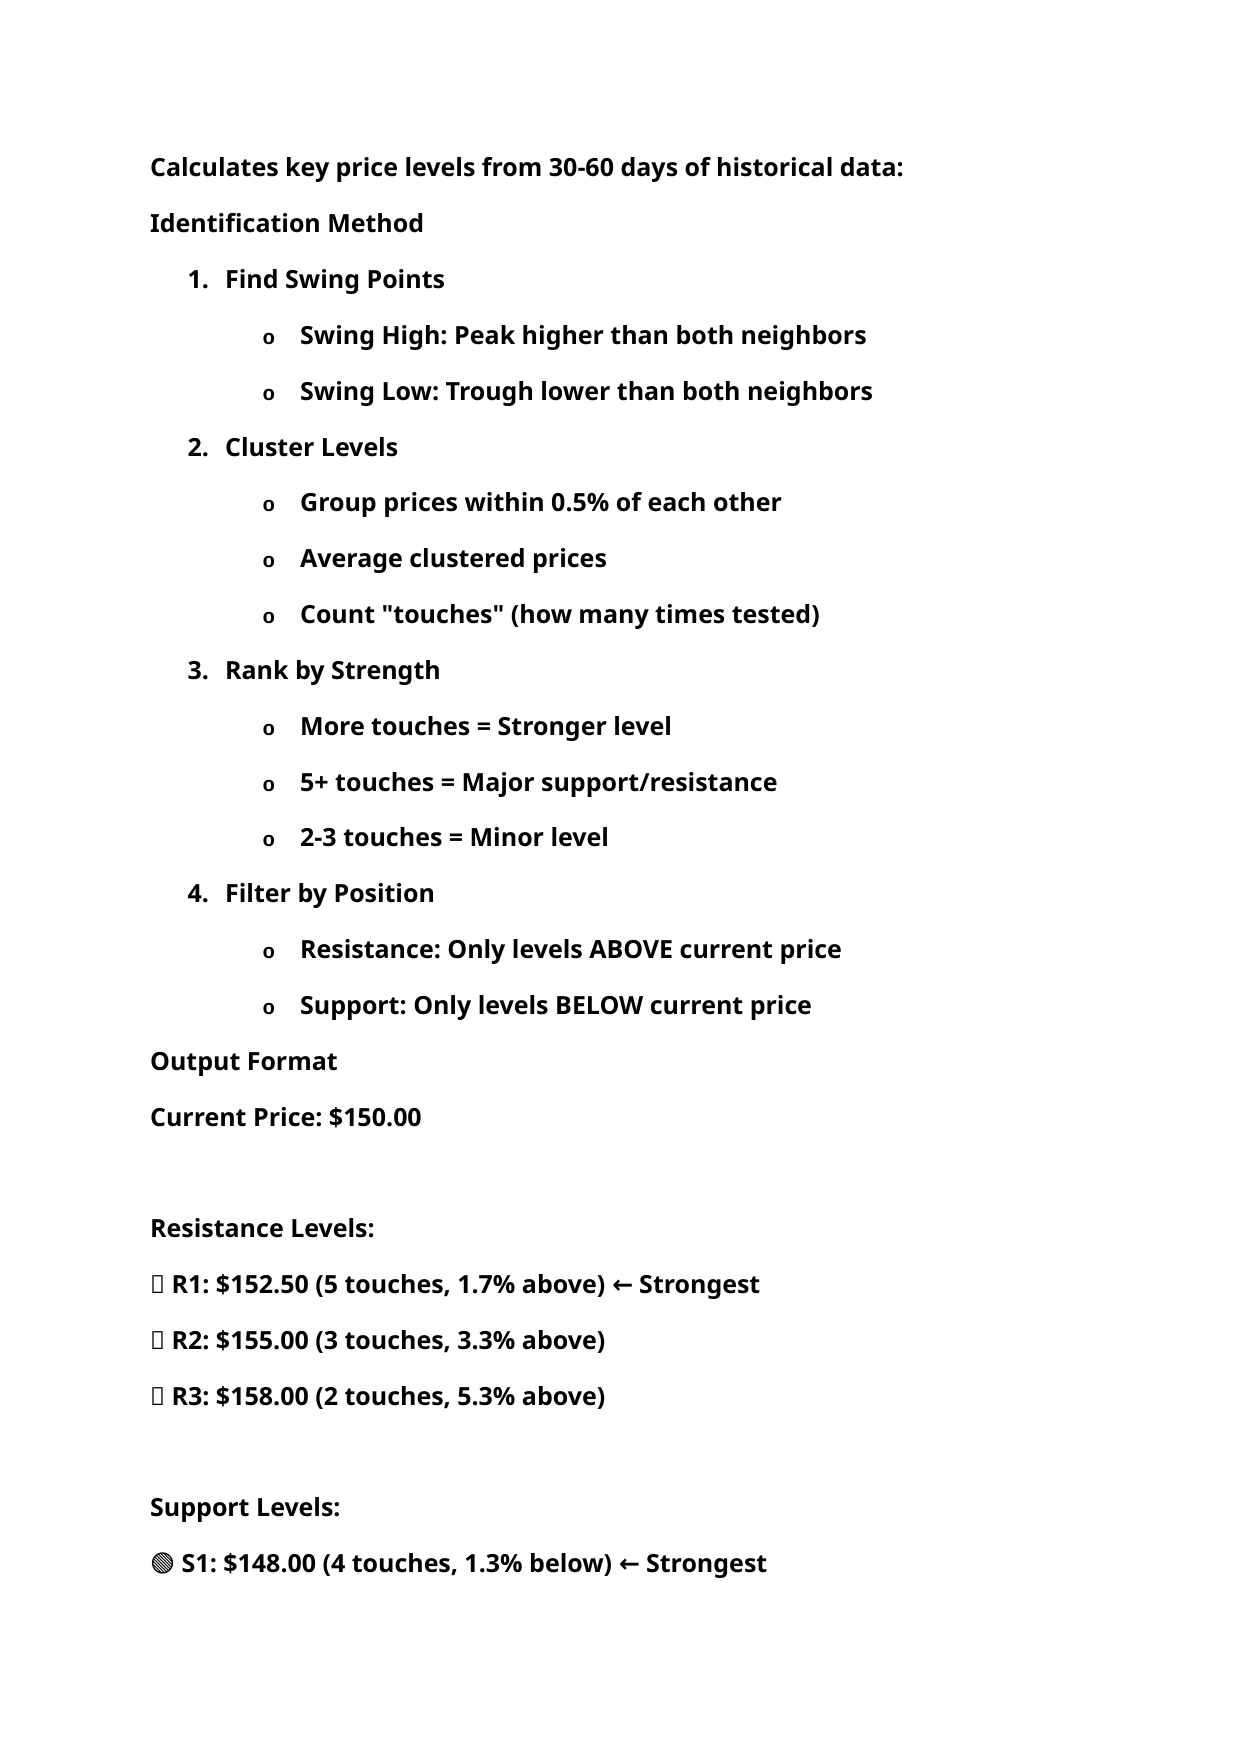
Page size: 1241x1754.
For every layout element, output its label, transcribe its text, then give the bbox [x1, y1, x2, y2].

text Calculates key price levels from 30-60 days of historical data: [150, 150, 1090, 184]
list 2-3 touches = Minor level [262, 820, 1090, 854]
text 🔴 R1: $152.50 (5 touches, 1.7% above) ← Strongest [150, 1267, 1090, 1301]
list Filter by Position [187, 876, 1090, 910]
text 🟢 S1: $148.00 (4 touches, 1.3% below) ← Strongest [150, 1546, 1090, 1580]
list Count "touches" (how many times tested) [262, 597, 1090, 631]
text Resistance Levels: [150, 1211, 1090, 1245]
list Group prices within 0.5% of each other [262, 485, 1090, 519]
list Cluster Levels [187, 429, 1090, 463]
list Swing High: Peak higher than both neighbors [262, 317, 1090, 352]
text Output Format [150, 1043, 1090, 1077]
list Support: Only levels BELOW current price [262, 987, 1090, 1022]
text Current Price: $150.00 [150, 1099, 1090, 1133]
list Rank by Strength [187, 652, 1090, 687]
text Support Levels: [150, 1490, 1090, 1524]
text 🔴 R2: $155.00 (3 touches, 3.3% above) [150, 1322, 1090, 1357]
list Find Swing Points [187, 262, 1090, 296]
list More touches = Stronger level [262, 708, 1090, 742]
list Swing Low: Trough lower than both neighbors [262, 373, 1090, 407]
list Average clustered prices [262, 541, 1090, 575]
list 5+ touches = Major support/resistance [262, 764, 1090, 798]
text 🔴 R3: $158.00 (2 touches, 5.3% above) [150, 1378, 1090, 1412]
text Identification Method [150, 206, 1090, 240]
list Resistance: Only levels ABOVE current price [262, 932, 1090, 966]
